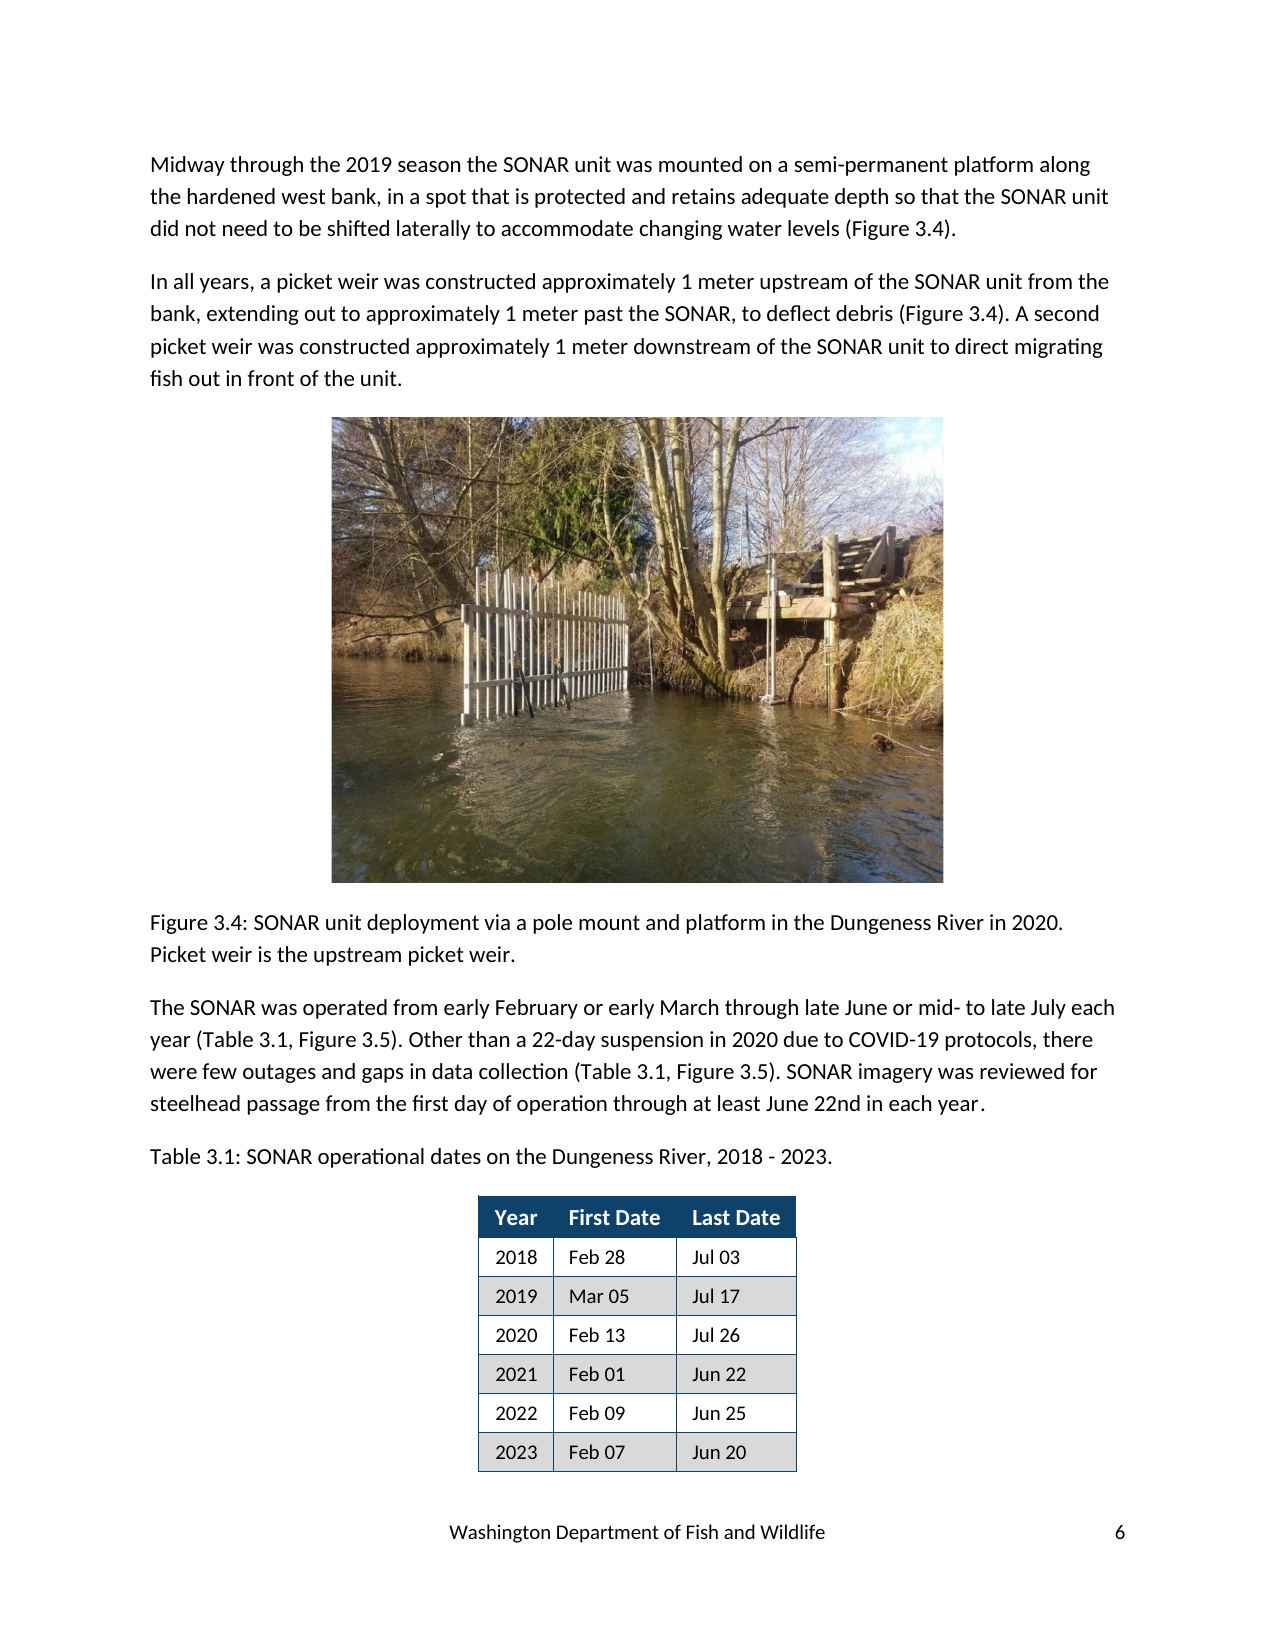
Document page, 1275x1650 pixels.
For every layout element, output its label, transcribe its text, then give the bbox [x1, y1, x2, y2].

table_cell Jul 26 [677, 1316, 796, 1354]
table_cell Feb 28 [554, 1238, 676, 1276]
table_cell Feb 07 [554, 1433, 676, 1471]
table_cell 2023 [479, 1433, 553, 1471]
table_cell Jun 22 [677, 1355, 796, 1393]
table_header First Date [554, 1196, 676, 1237]
table_cell Jun 20 [677, 1433, 796, 1471]
table_header Year [479, 1196, 553, 1237]
picture [331, 417, 944, 883]
text The SONAR was operated from early February or early March through late June or mid- to late July each year (Table 3.1, Figure 3.5). Other than a 22-day suspension in 2020 due to COVID-19 protocols, there were few outages and gaps in data collection (Table 3.1, Figure 3.5). SONAR imagery was reviewed for steelhead passage from the first day of operation through at least June 22nd in each year. [150, 993, 1125, 1117]
table_cell Feb 01 [554, 1355, 676, 1393]
table_cell Feb 09 [554, 1394, 676, 1432]
table_cell 2018 [479, 1238, 553, 1276]
text Table 3.1: SONAR operational dates on the Dungeness River, 2018 - 2023. [150, 1142, 1125, 1170]
table_cell Jul 17 [677, 1277, 796, 1315]
table_header Last Date [677, 1196, 796, 1237]
text Figure 3.4: SONAR unit deployment via a pole mount and platform in the Dungeness River in 2020. Picket weir is the upstream picket weir. [150, 908, 1125, 968]
text Midway through the 2019 season the SONAR unit was mounted on a semi-permanent platform along the hardened west bank, in a spot that is protected and retains adequate depth so that the SONAR unit did not need to be shifted laterally to accommodate changing water levels (Figure 3.4). [150, 150, 1125, 242]
table_cell Mar 05 [554, 1277, 676, 1315]
table_cell Jun 25 [677, 1394, 796, 1432]
table_cell 2019 [479, 1277, 553, 1315]
table_cell 2020 [479, 1316, 553, 1354]
table_cell Jul 03 [677, 1238, 796, 1276]
table_cell 2021 [479, 1355, 553, 1393]
table_cell 2022 [479, 1394, 553, 1432]
table_cell Feb 13 [554, 1316, 676, 1354]
text In all years, a picket weir was constructed approximately 1 meter upstream of the SONAR unit from the bank, extending out to approximately 1 meter past the SONAR, to deflect debris (Figure 3.4). A second picket weir was constructed approximately 1 meter downstream of the SONAR unit to direct migrating fish out in front of the unit. [150, 267, 1125, 392]
